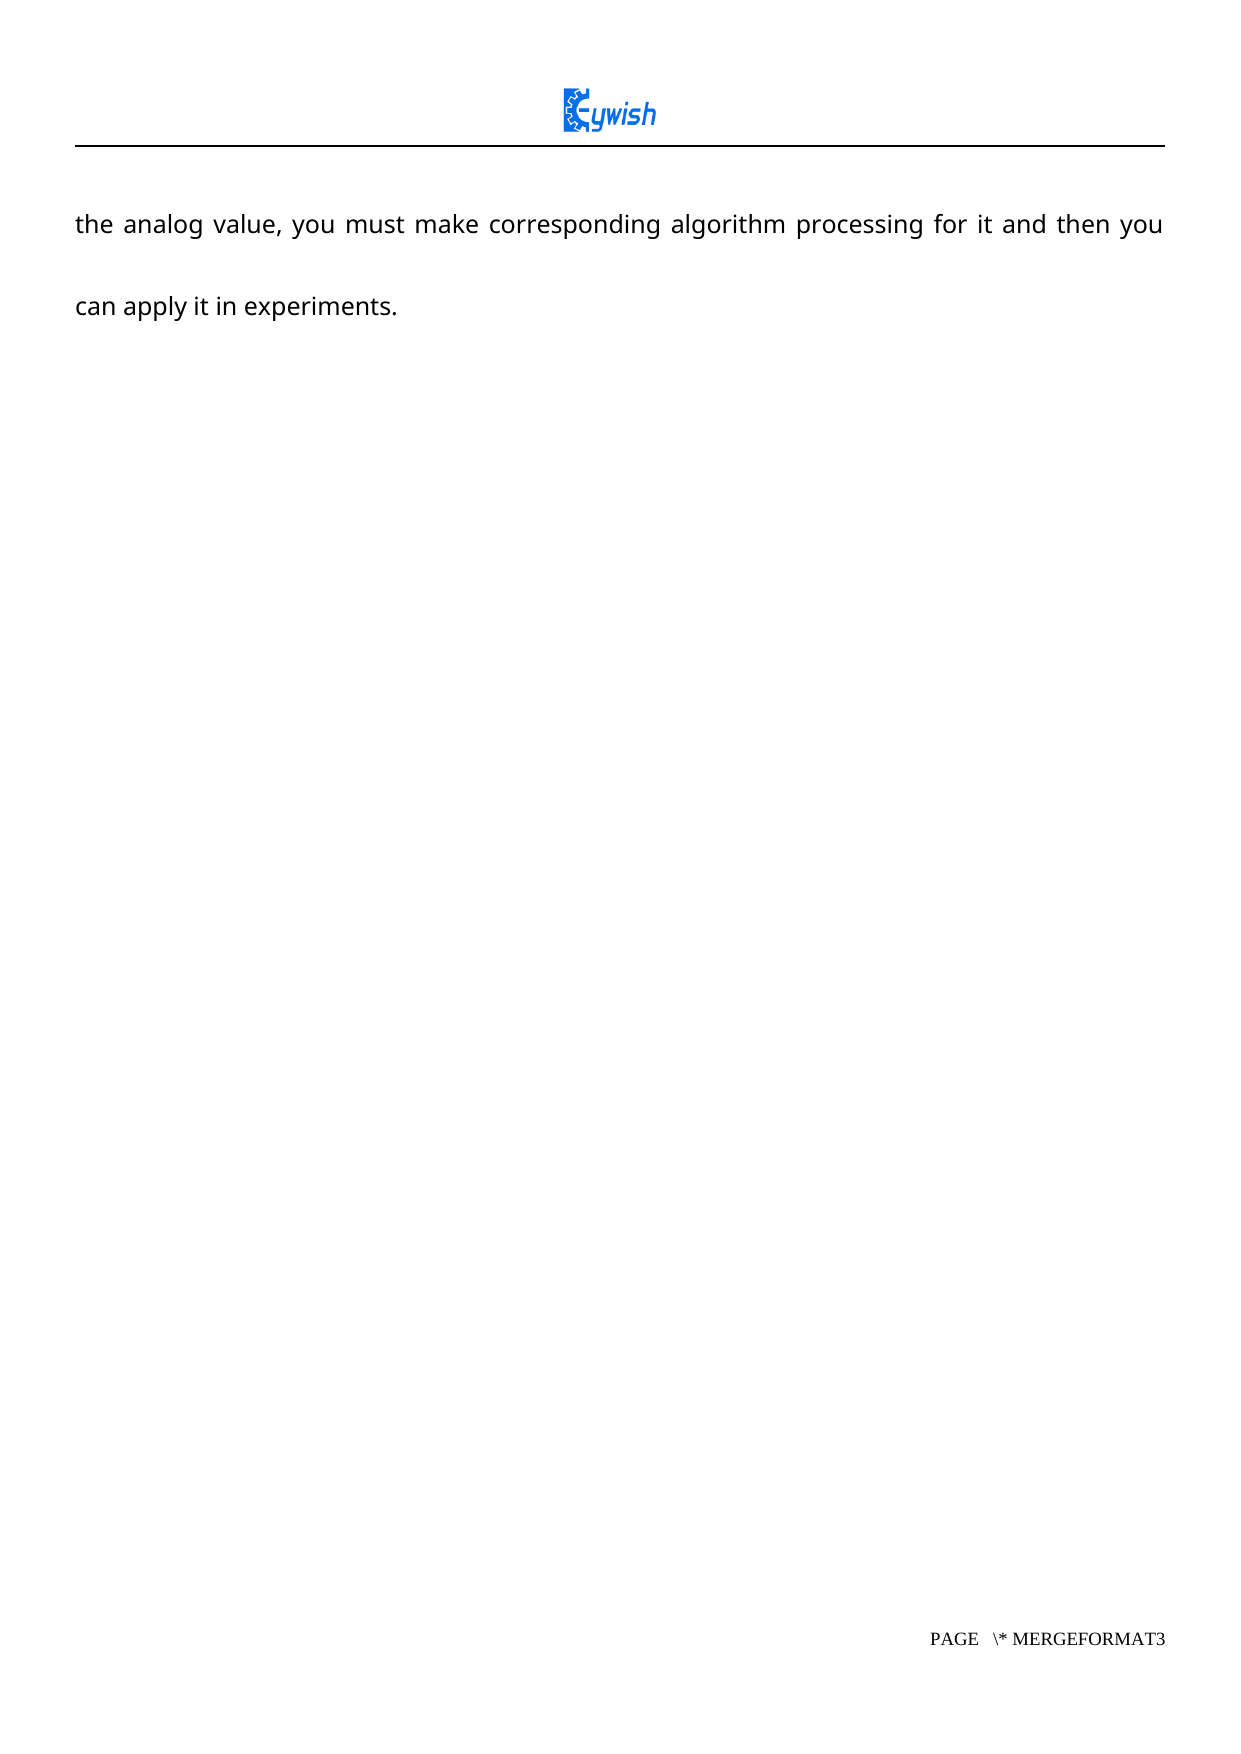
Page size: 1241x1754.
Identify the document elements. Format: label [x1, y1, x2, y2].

picture [563, 88, 656, 132]
text [75, 190, 1165, 340]
